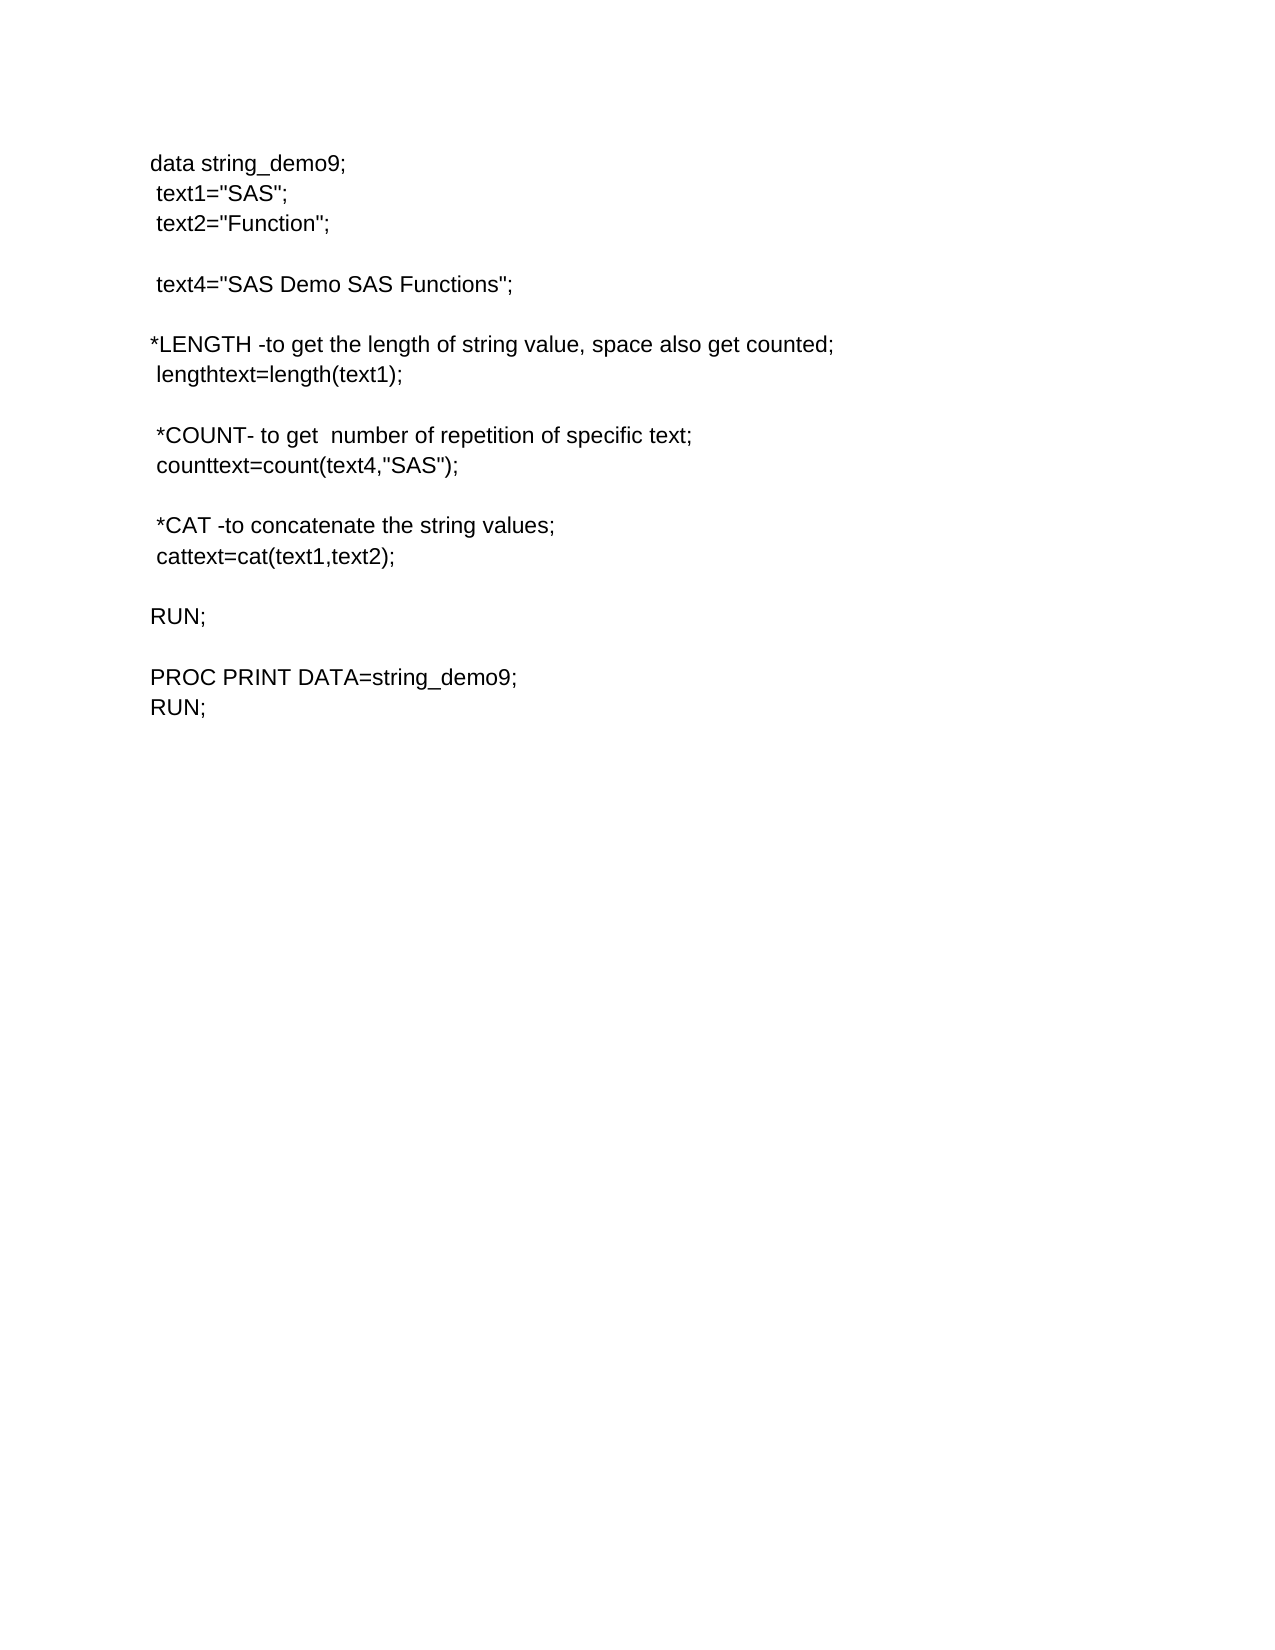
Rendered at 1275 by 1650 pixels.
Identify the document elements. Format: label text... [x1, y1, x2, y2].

text counttext=count(text4,"SAS"); [150, 452, 1125, 478]
text RUN; [150, 694, 1125, 720]
text text1="SAS"; [150, 180, 1125, 207]
text *COUNT- to get number of repetition of specific text; [150, 422, 1125, 448]
text data string_demo9; [150, 150, 1125, 176]
text PROC PRINT DATA=string_demo9; [150, 663, 1125, 690]
text lengthtext=length(text1); [150, 361, 1125, 388]
text RUN; [150, 603, 1125, 629]
text text2="Function"; [150, 210, 1125, 237]
text *CAT -to concatenate the string values; [150, 512, 1125, 539]
text cattext=cat(text1,text2); [150, 543, 1125, 569]
text *LENGTH -to get the length of string value, space also get counted; [150, 331, 1125, 358]
text text4="SAS Demo SAS Functions"; [150, 271, 1125, 297]
